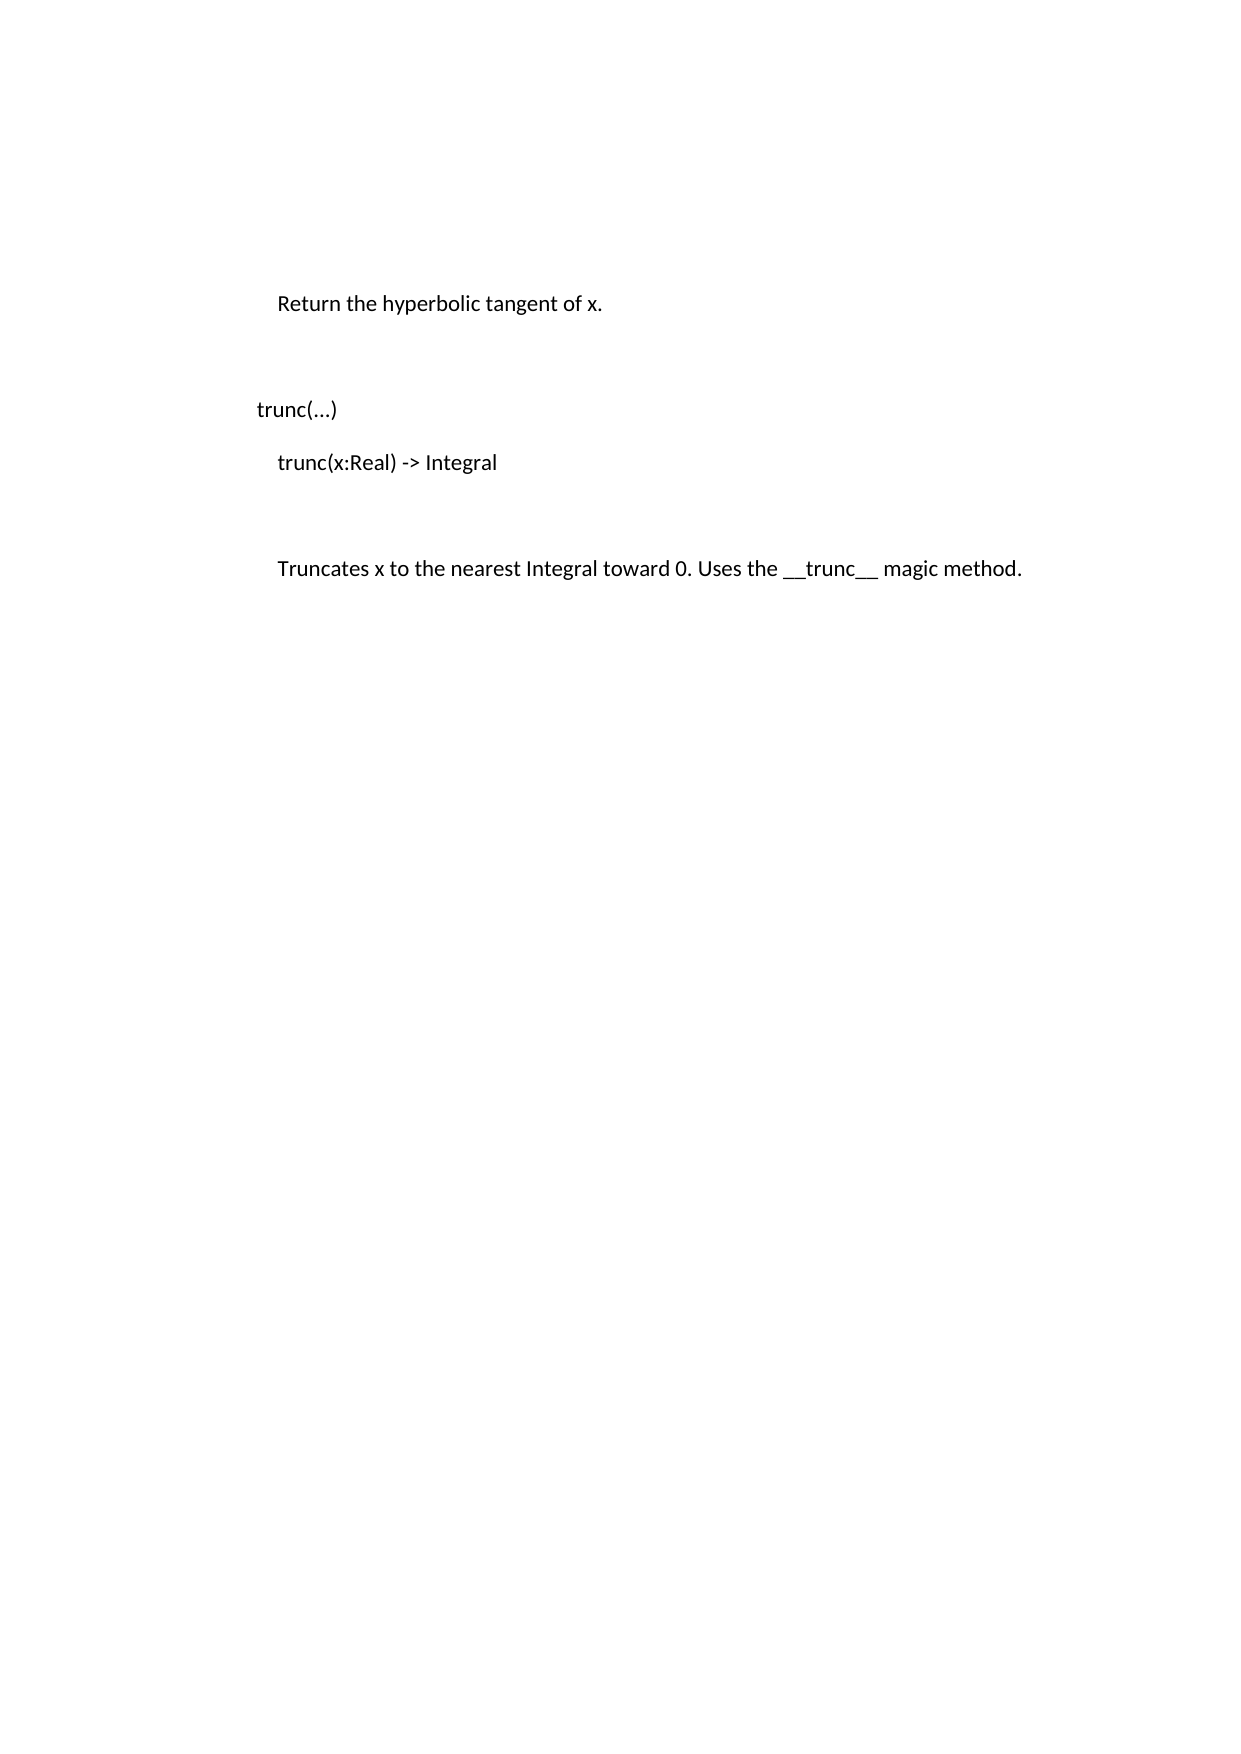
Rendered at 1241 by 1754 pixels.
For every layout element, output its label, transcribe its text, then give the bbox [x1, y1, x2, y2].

text trunc(...) [236, 395, 1063, 423]
text trunc(x:Real) -> Integral [236, 448, 1063, 476]
text Truncates x to the nearest Integral toward 0. Uses the __trunc__ magic method. [236, 554, 1063, 582]
text Return the hyperbolic tangent of x. [236, 289, 1063, 317]
